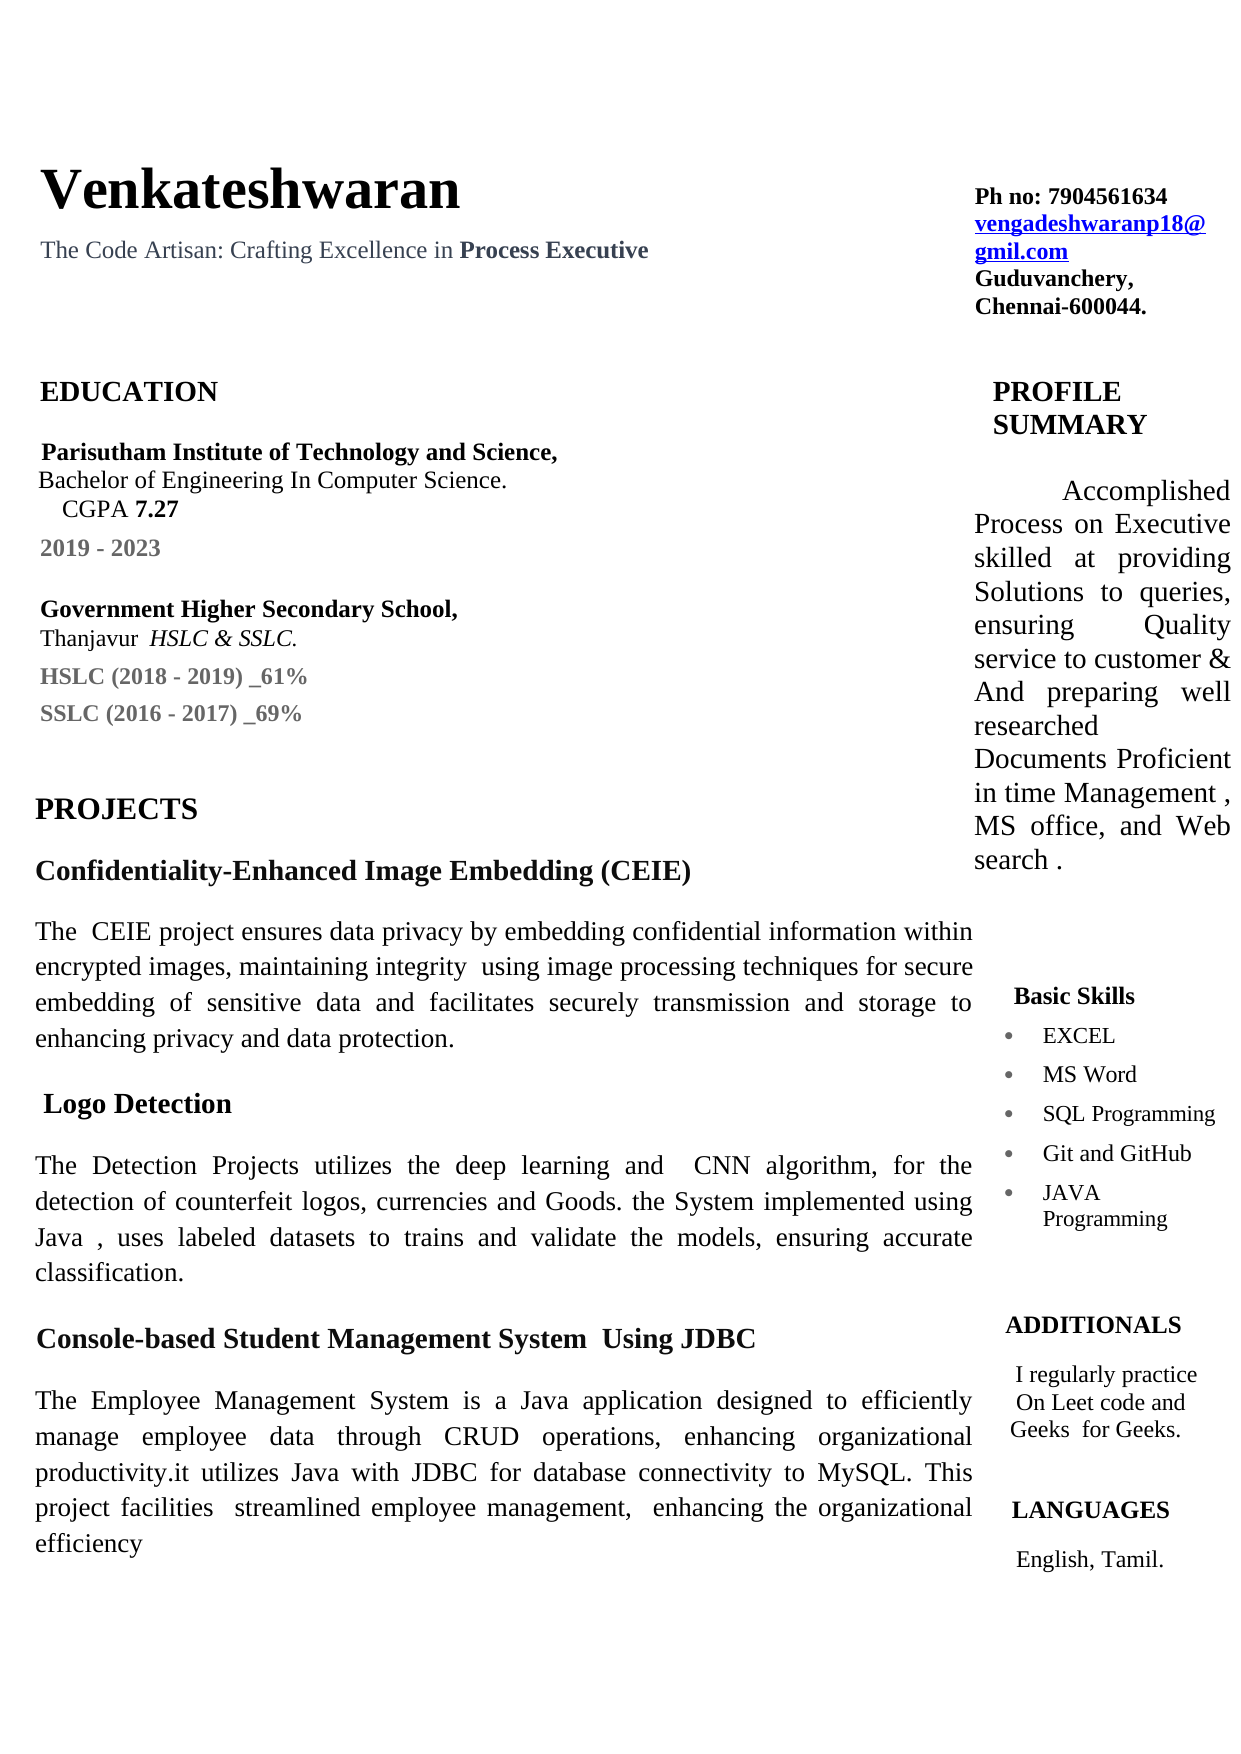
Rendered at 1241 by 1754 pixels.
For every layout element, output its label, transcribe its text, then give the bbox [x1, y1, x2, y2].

table_header Ph no: 7904561634 vengadeshwaranp18@gmil.com Guduvanchery, Chennai-600044. [974, 156, 1231, 320]
table_cell PROFILE SUMMARY Accomplished Process on Executive skilled at providing Solutions to queries, ensuring Quality service to customer & And preparing well researched Documents Proficient in time Management , MS office, and Web search . Basic Skills EXCEL MS Word SQL Programming Git and GitHub JAVA Programming ADDITIONALS I regularly practice On Leet code and Geeks for Geeks. LANGUAGES English, Tamil. [974, 320, 1231, 1621]
table_header Venkateshwaran The Code Artisan: Crafting Excellence in Process Executive [14, 156, 974, 320]
table_cell EDUCATION Parisutham Institute of Technology and Science, Bachelor of Engineering In Computer Science. CGPA 7.27 2019 - 2023 Government Higher Secondary School, Thanjavur HSLC & SSLC. HSLC (2018 - 2019) _61% SSLC (2016 - 2017) _69% PROJECTS Confidentiality-Enhanced Image Embedding (CEIE) The CEIE project ensures data privacy by embedding confidential information within encrypted images, maintaining integrity using image processing techniques for secure embedding of sensitive data and facilitates securely transmission and storage to enhancing privacy and data protection. Logo Detection The Detection Projects utilizes the deep learning and CNN algorithm, for the detection of counterfeit logos, currencies and Goods. the System implemented using Java , uses labeled datasets to trains and validate the models, ensuring accurate classification. Console-based Student Management System Using JDBC The Employee Management System is a Java application designed to efficiently manage employee data through CRUD operations, enhancing organizational productivity.it utilizes Java with JDBC for database connectivity to MySQL. This project facilities streamlined employee management, enhancing the organizational efficiency [14, 1355, 974, 1592]
table_cell EDUCATION Parisutham Institute of Technology and Science, Bachelor of Engineering In Computer Science. CGPA 7.27 2019 - 2023 Government Higher Secondary School, Thanjavur HSLC & SSLC. HSLC (2018 - 2019) _61% SSLC (2016 - 2017) _69% PROJECTS Confidentiality-Enhanced Image Embedding (CEIE) The CEIE project ensures data privacy by embedding confidential information within encrypted images, maintaining integrity using image processing techniques for secure embedding of sensitive data and facilitates securely transmission and storage to enhancing privacy and data protection. Logo Detection The Detection Projects utilizes the deep learning and CNN algorithm, for the detection of counterfeit logos, currencies and Goods. the System implemented using Java , uses labeled datasets to trains and validate the models, ensuring accurate classification. Console-based Student Management System Using JDBC The Employee Management System is a Java application designed to efficiently manage employee data through CRUD operations, enhancing organizational productivity.it utilizes Java with JDBC for database connectivity to MySQL. This project facilities streamlined employee management, enhancing the organizational efficiency [14, 1120, 974, 1321]
table_cell EDUCATION Parisutham Institute of Technology and Science, Bachelor of Engineering In Computer Science. CGPA 7.27 2019 - 2023 Government Higher Secondary School, Thanjavur HSLC & SSLC. HSLC (2018 - 2019) _61% SSLC (2016 - 2017) _69% PROJECTS Confidentiality-Enhanced Image Embedding (CEIE) The CEIE project ensures data privacy by embedding confidential information within encrypted images, maintaining integrity using image processing techniques for secure embedding of sensitive data and facilitates securely transmission and storage to enhancing privacy and data protection. Logo Detection The Detection Projects utilizes the deep learning and CNN algorithm, for the detection of counterfeit logos, currencies and Goods. the System implemented using Java , uses labeled datasets to trains and validate the models, ensuring accurate classification. Console-based Student Management System Using JDBC The Employee Management System is a Java application designed to efficiently manage employee data through CRUD operations, enhancing organizational productivity.it utilizes Java with JDBC for database connectivity to MySQL. This project facilities streamlined employee management, enhancing the organizational efficiency [14, 320, 974, 1087]
